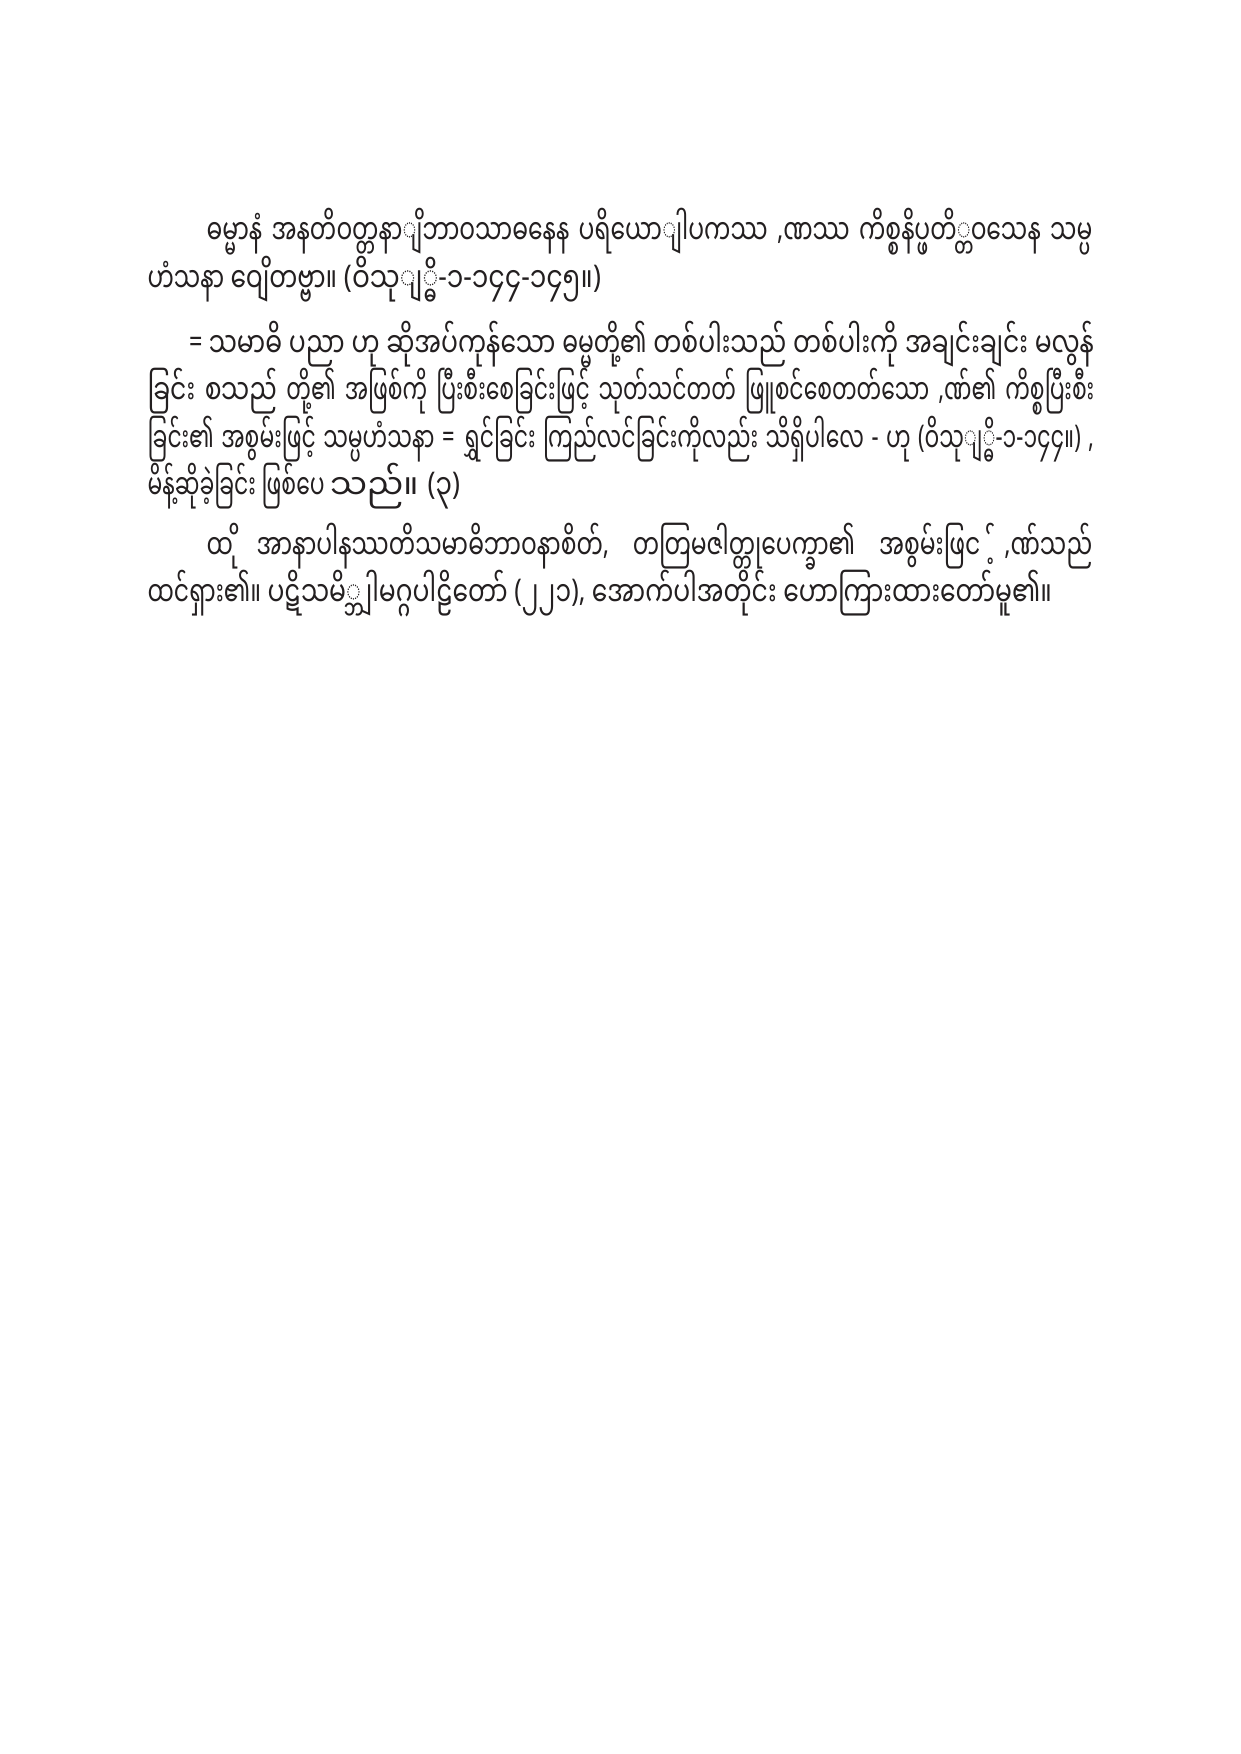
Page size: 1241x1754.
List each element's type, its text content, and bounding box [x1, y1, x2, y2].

text = သမာဓိ ပညာ ဟု ဆိုအပ်ကုန်သော ဓမ္မတို့၏ တစ်ပါးသည် တစ်ပါးကို အချင်းချင်း မလွန်ခြင်း စသည် တို့၏ အဖြစ်ကို ပြီးစီးစေခြင်းဖြင့် သုတ်သင်တတ် ဖြူစင်စေတတ်သော ,ဏ်၏ ကိစ္စပြီးစီးခြင်း၏ အစွမ်းဖြင့် သမ္ပဟံသနာ = ရွှင်ခြင်း ကြည်လင်ခြင်းကိုလည်း သိရှိပါလေ - ဟု (ဝိသုျ္ဓိ-၁-၁၄၄။) , မိန့်ဆိုခဲ့ခြင်း ဖြစ်ပေ သည်။ (၃) [147, 319, 1094, 507]
text ထို အာနာပါနဿတိသမာဓိဘာဝနာစိတ်, တတြမဇါတ္တုပေက္ခာ၏ အစွမ်းဖြင့် ,ဏ်သည် ထင်ရှား၏။ ပဋိသမိ္ဘျါမဂ္ဂပါဠိတော် (၂၂၁), အောက်ပါအတိုင်း ဟောကြားထားတော်မူ၏။ [147, 521, 1092, 614]
text ဓမ္မာနံ အနတိဝတ္တနာျိဘာဝသာဓနေန ပရိယောျါပကဿ ,ဏဿ ကိစ္စနိပ္ဖတိ္တဝသေန သမ္ပဟံသနာ ဝျေိတဗ္ဗာ။ (ဝိသုျ္ဓိ-၁-၁၄၄-၁၄၅။) [147, 206, 1092, 300]
